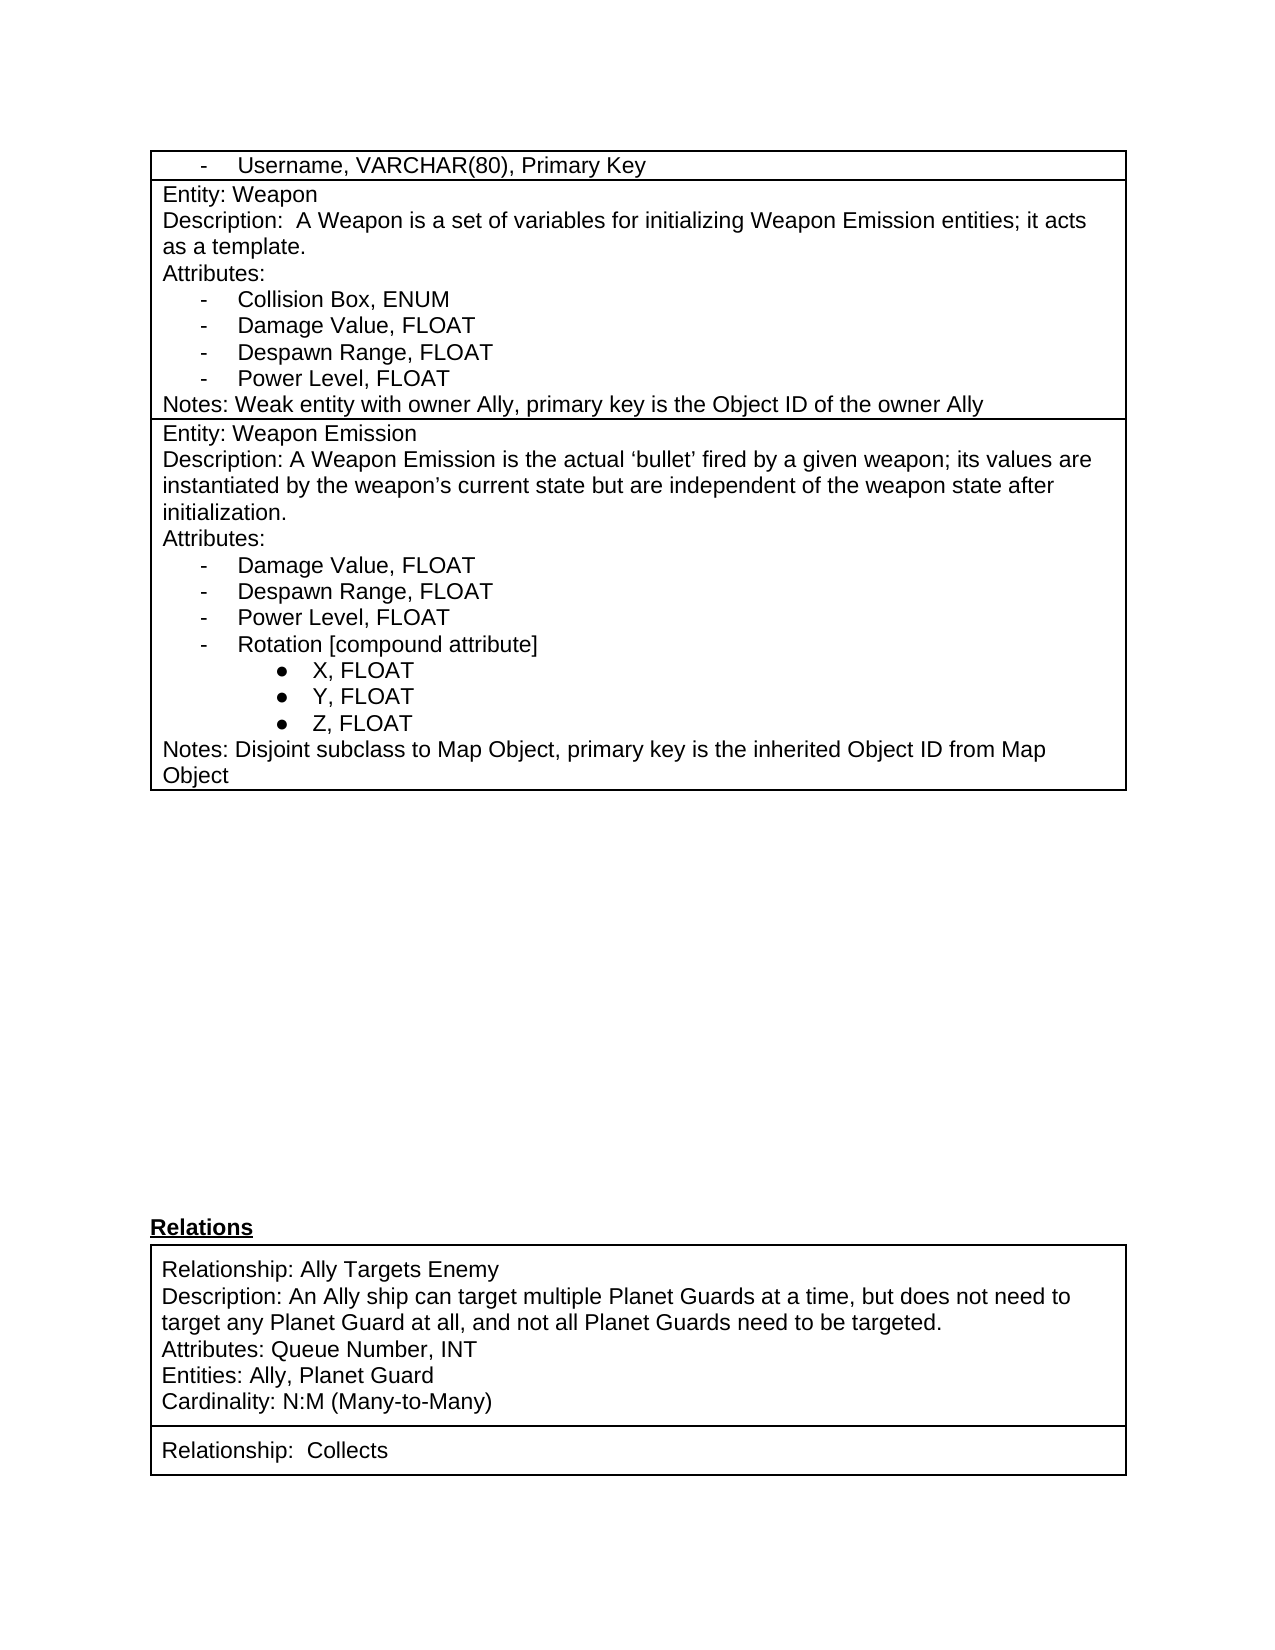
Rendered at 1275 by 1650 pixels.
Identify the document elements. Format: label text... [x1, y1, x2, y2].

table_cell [152, 152, 1125, 178]
table_cell Entity: Weapon Emission Description: A Weapon Emission is the actual ‘bullet’ fired by a given weapon; its values are instantiated by the weapon’s current state but are independent of the weapon state after initialization. Attributes: Damage Value, FLOAT Despawn Range, FLOAT Power Level, FLOAT Rotation [compound attribute] X, FLOAT Y, FLOAT Z, FLOAT Notes: Disjoint subclass to Map Object, primary key is the inherited Object ID from Map Object [152, 420, 1125, 789]
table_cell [152, 1427, 1125, 1474]
text Relations [150, 1214, 1125, 1240]
table_cell Entity: Weapon Description: A Weapon is a set of variables for initializing Weapon Emission entities; it acts as a template. Attributes: Collision Box, ENUM Damage Value, FLOAT Despawn Range, FLOAT Power Level, FLOAT Notes: Weak entity with owner Ally, primary key is the Object ID of the owner Ally [152, 181, 1125, 418]
table_header Relationship: Ally Targets Enemy Description: An Ally ship can target multiple Planet Guards at a time, but does not need to target any Planet Guard at all, and not all Planet Guards need to be targeted. Attributes: Queue Number, INT Entities: Ally, Planet Guard Cardinality: N:M (Many-to-Many) [152, 1246, 1125, 1425]
